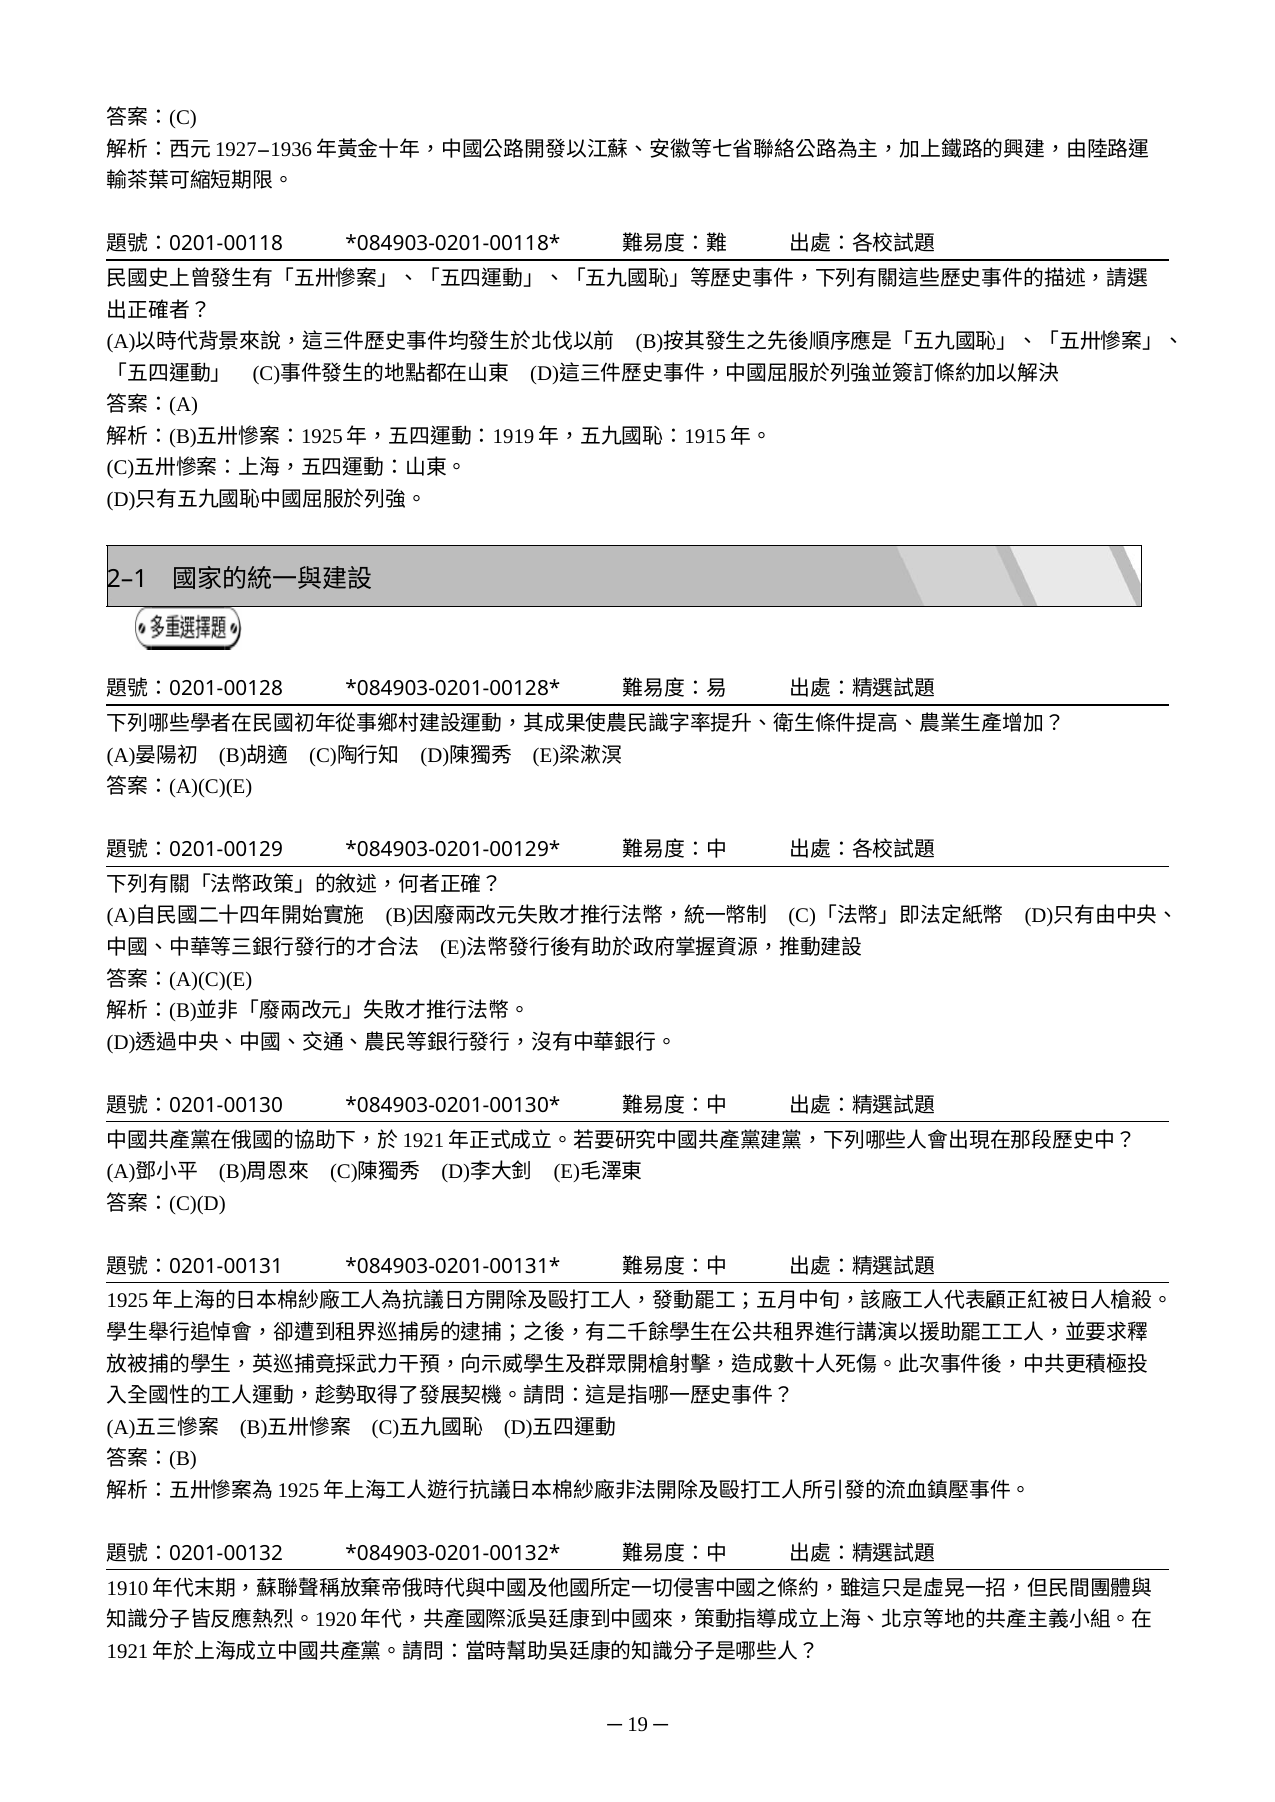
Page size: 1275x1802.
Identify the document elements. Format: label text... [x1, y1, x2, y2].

text 答案：(B) [106, 1441, 1169, 1472]
text 題號：0201-00131 *084903-0201-00131* 難易度：中 出處：精選試題 [106, 1248, 1169, 1282]
text 解析：(B)並非「廢兩改元」失敗才推行法幣。 (D)透過中央、中國、交通、農民等銀行發行，沒有中華銀行。 [106, 993, 1169, 1056]
text 題號：0201-00130 *084903-0201-00130* 難易度：中 出處：精選試題 [106, 1087, 1169, 1121]
text 題號：0201-00132 *084903-0201-00132* 難易度：中 出處：精選試題 [106, 1536, 1169, 1569]
text 答案：(C) [106, 100, 1169, 131]
text 中國共產黨在俄國的協助下，於1921年正式成立。若要研究中國共產黨建黨，下列哪些人會出現在那段歷史中？ (A)鄧小平 (B)周恩來 (C)陳獨秀 (D)李大釗 (E)毛澤東 [106, 1122, 1169, 1185]
text 下列哪些學者在民國初年從事鄉村建設運動，其成果使農民識字率提升、衛生條件提高、農業生產增加？ (A)晏陽初 (B)胡適 (C)陶行知 (D)陳獨秀 (E)梁漱溟 [106, 706, 1169, 769]
text 題號：0201-00118 *084903-0201-00118* 難易度：難 出處：各校試題 [106, 226, 1169, 259]
text 下列有關「法幣政策」的敘述，何者正確？ (A)自民國二十四年開始實施 (B)因廢兩改元失敗才推行法幣，統一幣制 (C)「法幣」即法定紙幣 (D)只有由中央、中國、中華等三銀行發行的才合法 (E)法幣發行後有助於政府掌握資源，推動建設 [106, 867, 1169, 961]
text 答案：(A)(C)(E) [106, 961, 1169, 993]
text 答案：(C)(D) [106, 1185, 1169, 1217]
text 解析：西元1927-1936年黃金十年，中國公路開發以江蘇、安徽等七省聯絡公路為主，加上鐵路的興建，由陸路運輸茶葉可縮短期限。 [106, 131, 1169, 194]
text 民國史上曾發生有「五卅慘案」、「五四運動」、「五九國恥」等歷史事件，下列有關這些歷史事件的描述，請選出正確者？ (A)以時代背景來說，這三件歷史事件均發生於北伐以前 (B)按其發生之先後順序應是「五九國恥」、「五卅慘案」、「五四運動」 (C)事件發生的地點都在山東 (D)這三件歷史事件，中國屈服於列強並簽訂條約加以解決 [106, 261, 1169, 387]
text 題號：0201-00128 *084903-0201-00128* 難易度：易 出處：精選試題 [106, 671, 1169, 704]
text 2–1 國家的統一與建設 [106, 545, 1169, 608]
text 解析：五卅慘案為1925年上海工人遊行抗議日本棉紗廠非法開除及毆打工人所引發的流血鎮壓事件。 [106, 1472, 1169, 1504]
text 答案：(A)(C)(E) [106, 769, 1169, 800]
text 題號：0201-00129 *084903-0201-00129* 難易度：中 出處：各校試題 [106, 832, 1169, 866]
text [106, 1570, 1169, 1665]
text 1925年上海的日本棉紗廠工人為抗議日方開除及毆打工人，發動罷工；五月中旬，該廠工人代表顧正紅被日人槍殺。學生舉行追悼會，卻遭到租界巡捕房的逮捕；之後，有二千餘學生在公共租界進行講演以援助罷工工人，並要求釋放被捕的學生，英巡捕竟採武力干預，向示威學生及群眾開槍射擊，造成數十人死傷。此次事件後，中共更積極投入全國性的工人運動，趁勢取得了發展契機。請問：這是指哪一歷史事件？ (A)五三慘案 (B)五卅慘案 (C)五九國恥 (D)五四運動 [106, 1283, 1169, 1441]
text 解析：(B)五卅慘案：1925年，五四運動：1919年，五九國恥：1915年。 (C)五卅慘案：上海，五四運動：山東。 (D)只有五九國恥中國屈服於列強。 [106, 418, 1169, 513]
text 答案：(A) [106, 387, 1169, 418]
